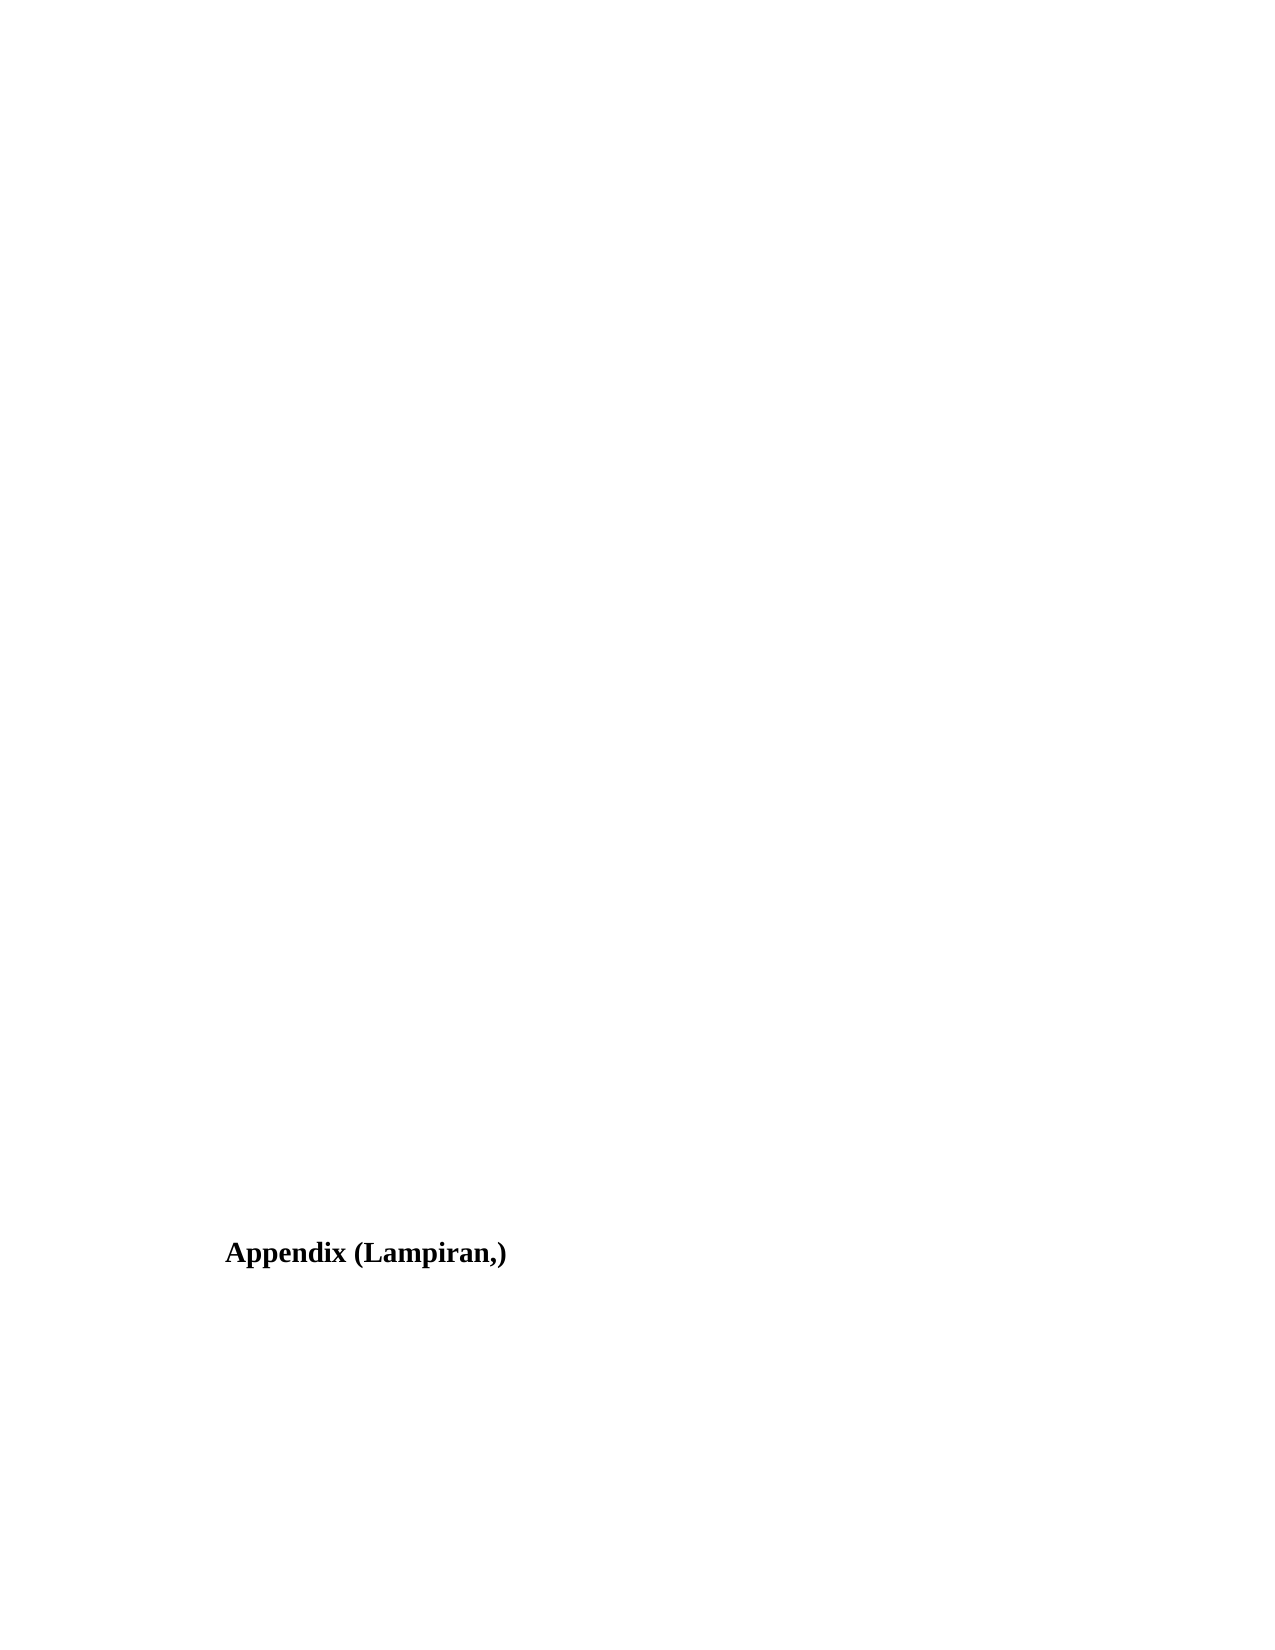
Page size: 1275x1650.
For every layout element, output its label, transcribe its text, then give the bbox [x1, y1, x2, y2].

list Appendix (Lampiran,) [225, 1235, 1125, 1269]
